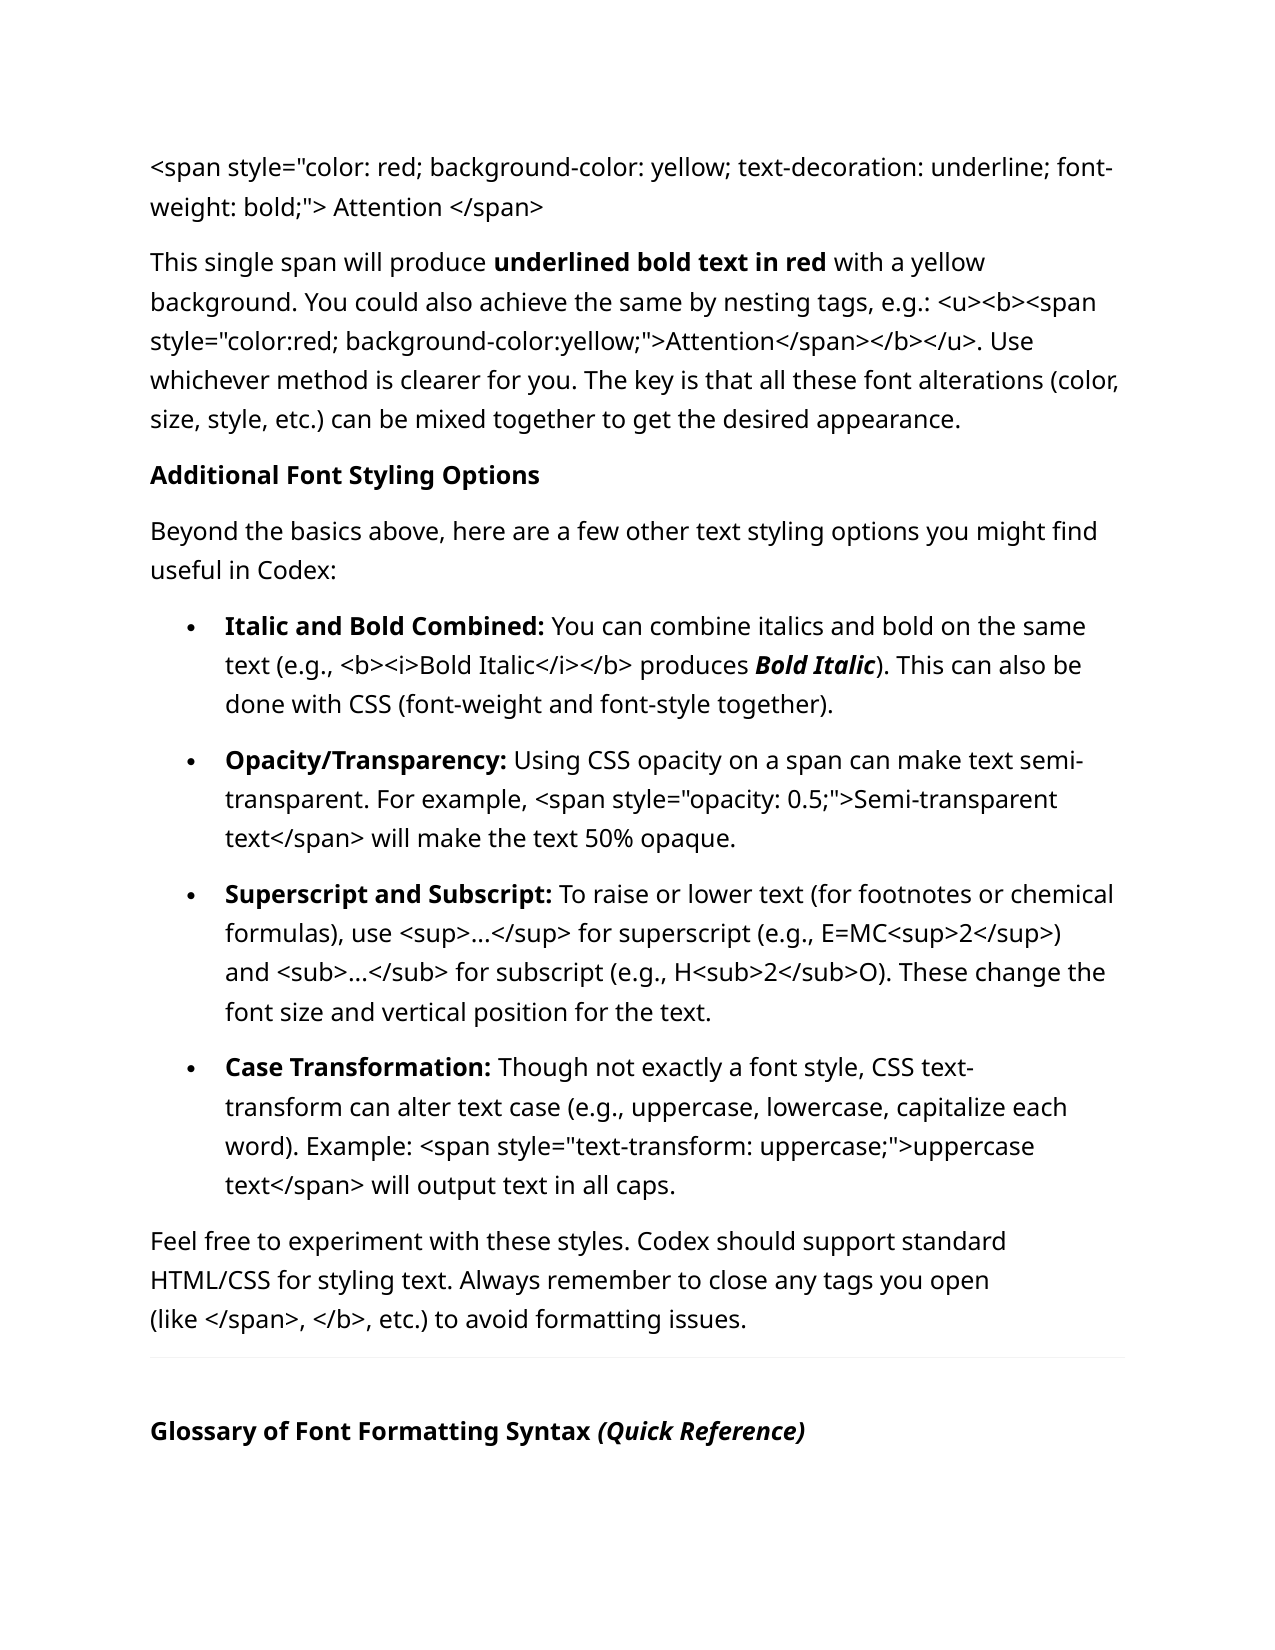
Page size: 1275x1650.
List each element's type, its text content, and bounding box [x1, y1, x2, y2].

text Additional Font Styling Options [150, 457, 1125, 492]
list Case Transformation: Though not exactly a font style, CSS text-transform can alter text case (e.g., uppercase, lowercase, capitalize each word). Example: <span style="text-transform: uppercase;">uppercase text</span> will output text in all caps. [187, 1050, 1125, 1202]
text Glossary of Font Formatting Syntax (Quick Reference) [150, 1413, 1125, 1447]
list Opacity/Transparency: Using CSS opacity on a span can make text semi-transparent. For example, <span style="opacity: 0.5;">Semi-transparent text</span> will make the text 50% opaque. [187, 742, 1125, 855]
text This single span will produce underlined bold text in red with a yellow background. You could also achieve the same by nesting tags, e.g.: <u><b><span style="color:red; background-color:yellow;">Attention</span></b></u>. Use whichever method is clearer for you. The key is that all these font alterations (color, size, style, etc.) can be mixed together to get the desired appearance. [150, 245, 1125, 436]
text Feel free to experiment with these styles. Codex should support standard HTML/CSS for styling text. Always remember to close any tags you open (like </span>, </b>, etc.) to avoid formatting issues. [150, 1223, 1125, 1336]
list Superscript and Subscript: To raise or lower text (for footnotes or chemical formulas), use <sup>...</sup> for superscript (e.g., E=MC<sup>2</sup>) and <sub>...</sub> for subscript (e.g., H<sub>2</sub>O). These change the font size and vertical position for the text. [187, 877, 1125, 1028]
text <span style="color: red; background-color: yellow; text-decoration: underline; font-weight: bold;"> Attention </span> [150, 150, 1125, 223]
list Italic and Bold Combined: You can combine italics and bold on the same text (e.g., <b><i>Bold Italic</i></b> produces Bold Italic). This can also be done with CSS (font-weight and font-style together). [187, 608, 1125, 721]
text Beyond the basics above, here are a few other text styling options you might find useful in Codex: [150, 513, 1125, 587]
